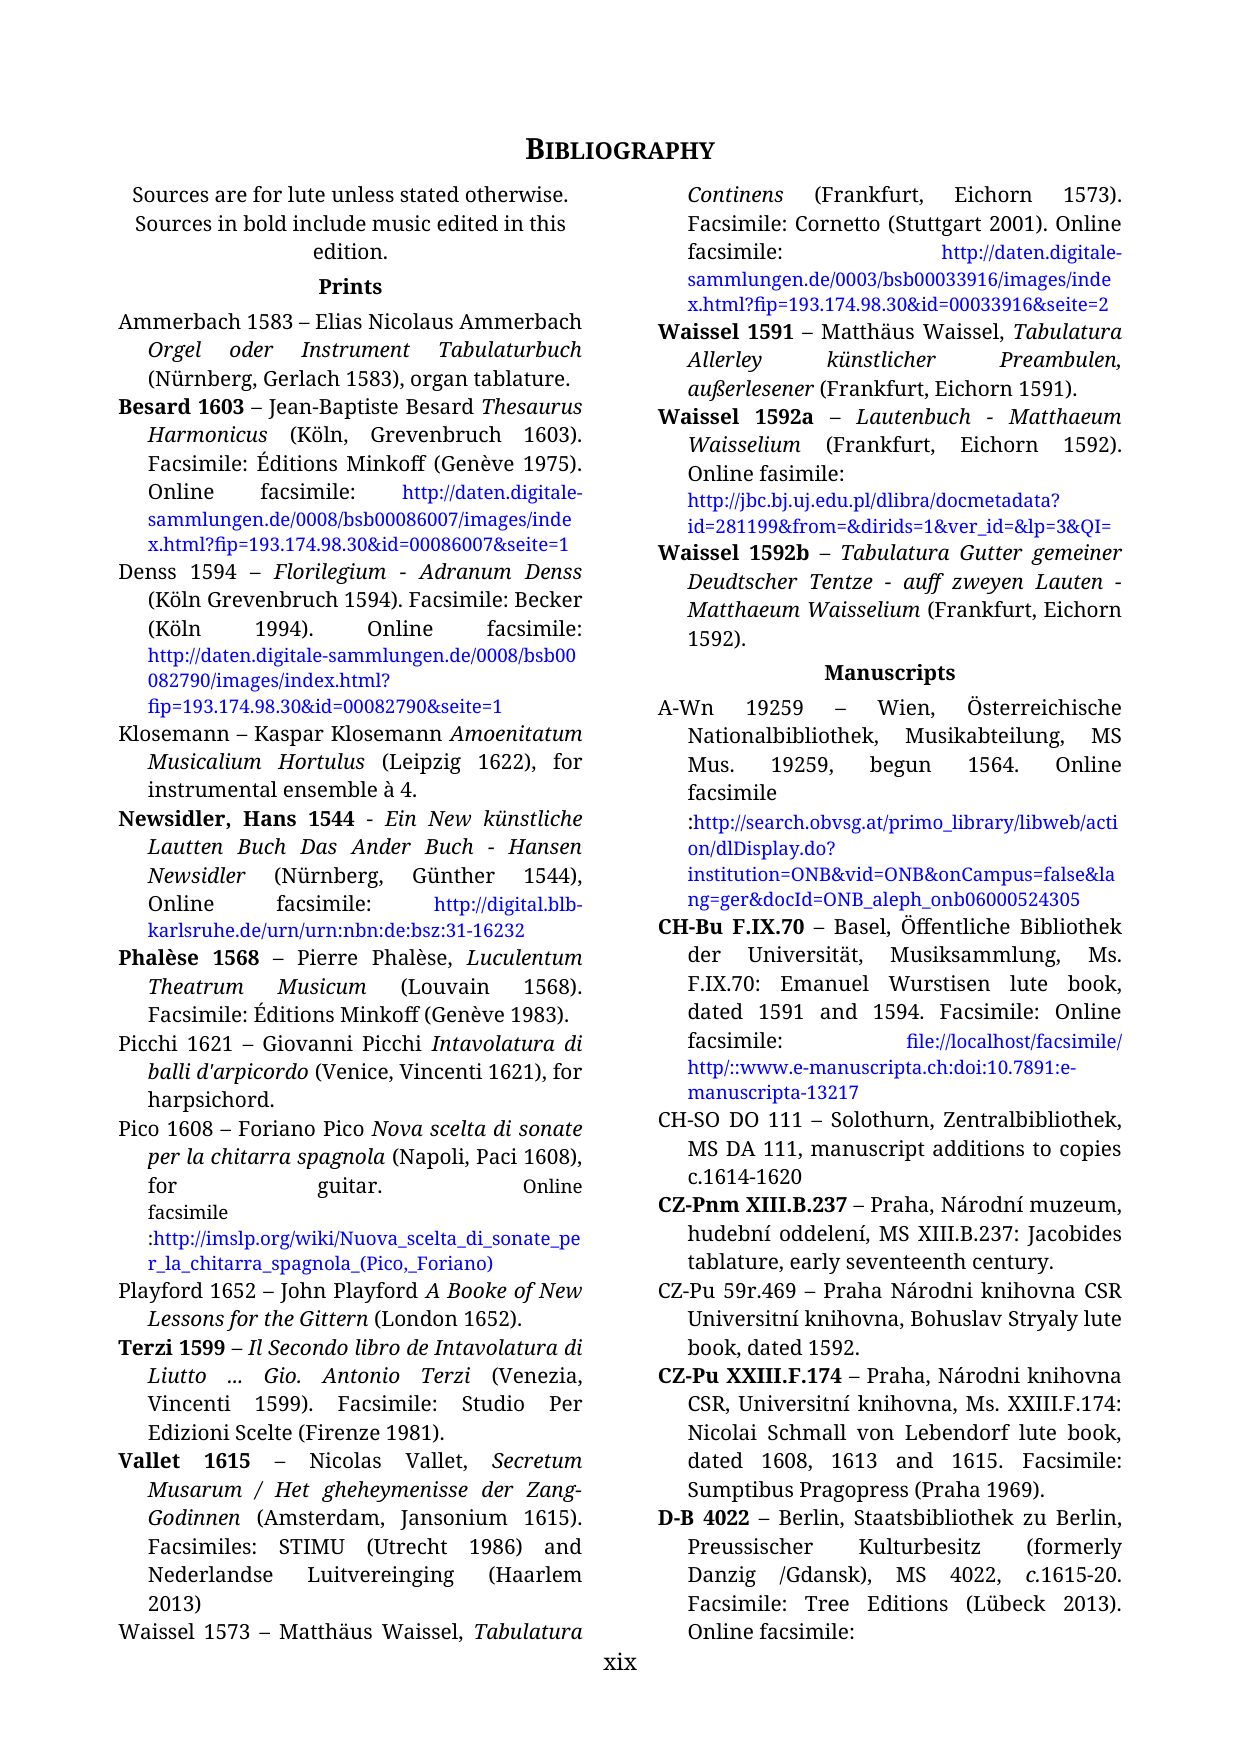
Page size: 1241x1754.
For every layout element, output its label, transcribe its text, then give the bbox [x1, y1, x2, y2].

text Vallet 1615 – Nicolas Vallet, Secretum Musarum / Het gheheymenisse der Zang-Godinnen (Amsterdam, Jansonium 1615). Facsimiles: STIMU (Utrecht 1986) and Nederlandse Luitvereinging (Haarlem 2013) [118, 1446, 583, 1617]
text Waissel 1592b – Tabulatura Gutter gemeiner Deudtscher Tentze - auff zweyen Lauten - Matthaeum Waisselium (Frankfurt, Eichorn 1592). [658, 538, 1122, 652]
text Pico 1608 – Foriano Pico Nova scelta di sonate per la chitarra spagnola (Napoli, Paci 1608), for guitar. Online facsimile:http://imslp.org/wiki/Nuova_scelta_di_sonate_per_la_chitarra_spagnola_(Pico,_Foriano) [118, 1114, 583, 1276]
text Prints [118, 272, 583, 301]
text Klosemann – Kaspar Klosemann Amoenitatum Musicalium Hortulus (Leipzig 1622), for instrumental ensemble à 4. [118, 719, 583, 804]
text Waissel 1591 – Matthäus Waissel, Tabulatura Allerley künstlicher Preambulen, außerlesener (Frankfurt, Eichorn 1591). [658, 317, 1122, 402]
text Picchi 1621 – Giovanni Picchi Intavolatura di balli d'arpicordo (Venice, Vincenti 1621), for harpsichord. [118, 1029, 583, 1114]
text CZ-Pu 59r.469 – Praha Národni knihovna CSR Universitní knihovna, Bohuslav Stryaly lute book, dated 1592. [658, 1276, 1122, 1361]
text Phalèse 1568 – Pierre Phalèse, Luculentum Theatrum Musicum (Louvain 1568). Facsimile: Éditions Minkoff (Genève 1983). [118, 943, 583, 1029]
text Terzi 1599 – Il Secondo libro de Intavolatura di Liutto ... Gio. Antonio Terzi (Venezia, Vincenti 1599). Facsimile: Studio Per Edizioni Scelte (Firenze 1981). [118, 1333, 583, 1446]
text Bibliography [118, 128, 1122, 168]
text http://jbc.bj.uj.edu.pl/dlibra/docmetadata?id=281199&from=&dirids=1&ver_id=&lp=3&QI= [658, 487, 1122, 538]
text CZ-Pu XXIII.F.174 – Praha, Národni knihovna CSR, Universitní knihovna, Ms. XXIII.F.174: Nicolai Schmall von Lebendorf lute book, dated 1608, 1613 and 1615. Facsimile: Sumptibus Pragopress (Praha 1969). [658, 1361, 1122, 1503]
text Sources are for lute unless stated otherwise. Sources in bold include music edited in this edition. [118, 181, 583, 266]
text Waissel 1592a – Lautenbuch - Matthaeum Waisselium (Frankfurt, Eichorn 1592). Online fasimile: [658, 402, 1122, 487]
text A-Wn 19259 – Wien, Österreichische Nationalbibliothek, Musikabteilung, MS Mus. 19259, begun 1564. Online facsimile:http://search.obvsg.at/primo_library/libweb/action/dlDisplay.do?institution=ONB&vid=ONB&onCampus=false&lang=ger&docId=ONB_aleph_onb06000524305 [658, 693, 1122, 912]
text Denss 1594 – Florilegium - Adranum Denss (Köln Grevenbruch 1594). Facsimile: Becker (Köln 1994). Online facsimile: http://daten.digitale-sammlungen.de/0008/bsb00082790/images/index.html?fip=193.174.98.30&id=00082790&seite=1 [118, 557, 583, 719]
text CH-SO DO 111 – Solothurn, Zentralbibliothek, MS DA 111, manuscript additions to copies c.1614-1620 [658, 1105, 1122, 1191]
text Newsidler, Hans 1544 - Ein New künstliche Lautten Buch Das Ander Buch - Hansen Newsidler (Nürnberg, Günther 1544), Online facsimile: http://digital.blb-karlsruhe.de/urn/urn:nbn:de:bsz:31-16232 [118, 804, 583, 943]
text CH-Bu F.IX.70 – Basel, Öffentliche Bibliothek der Universität, Musiksammlung, Ms. F.IX.70: Emanuel Wurstisen lute book, dated 1591 and 1594. Facsimile: Online facsimile: file://localhost/facsimile/ http/::www.e-manuscripta.ch:doi:10.7891:e-manuscripta-13217 [658, 912, 1122, 1105]
text Manuscripts [658, 658, 1122, 687]
text Besard 1603 – Jean-Baptiste Besard Thesaurus Harmonicus (Köln, Grevenbruch 1603). Facsimile: Éditions Minkoff (Genève 1975). Online facsimile: http://daten.digitale-sammlungen.de/0008/bsb00086007/images/index.html?fip=193.174.98.30&id=00086007&seite=1 [118, 392, 583, 557]
text Ammerbach 1583 – Elias Nicolaus Ammerbach Orgel oder Instrument Tabulaturbuch (Nürnberg, Gerlach 1583), organ tablature. [118, 307, 583, 392]
text Waissel 1573 – Matthäus Waissel, Tabulatura Continens (Frankfurt, Eichorn 1573). Facsimile: Cornetto (Stuttgart 2001). Online facsimile: http://daten.digitale-sammlungen.de/0003/bsb00033916/images/index.html?fip=193.174.98.30&id=00033916&seite=2 [658, 181, 1122, 317]
text Playford 1652 – John Playford A Booke of New Lessons for the Gittern (London 1652). [118, 1276, 583, 1333]
text CZ-Pnm XIII.B.237 – Praha, Národní muzeum, hudební oddelení, MS XIII.B.237: Jacobides tablature, early seventeenth century. [658, 1191, 1122, 1276]
